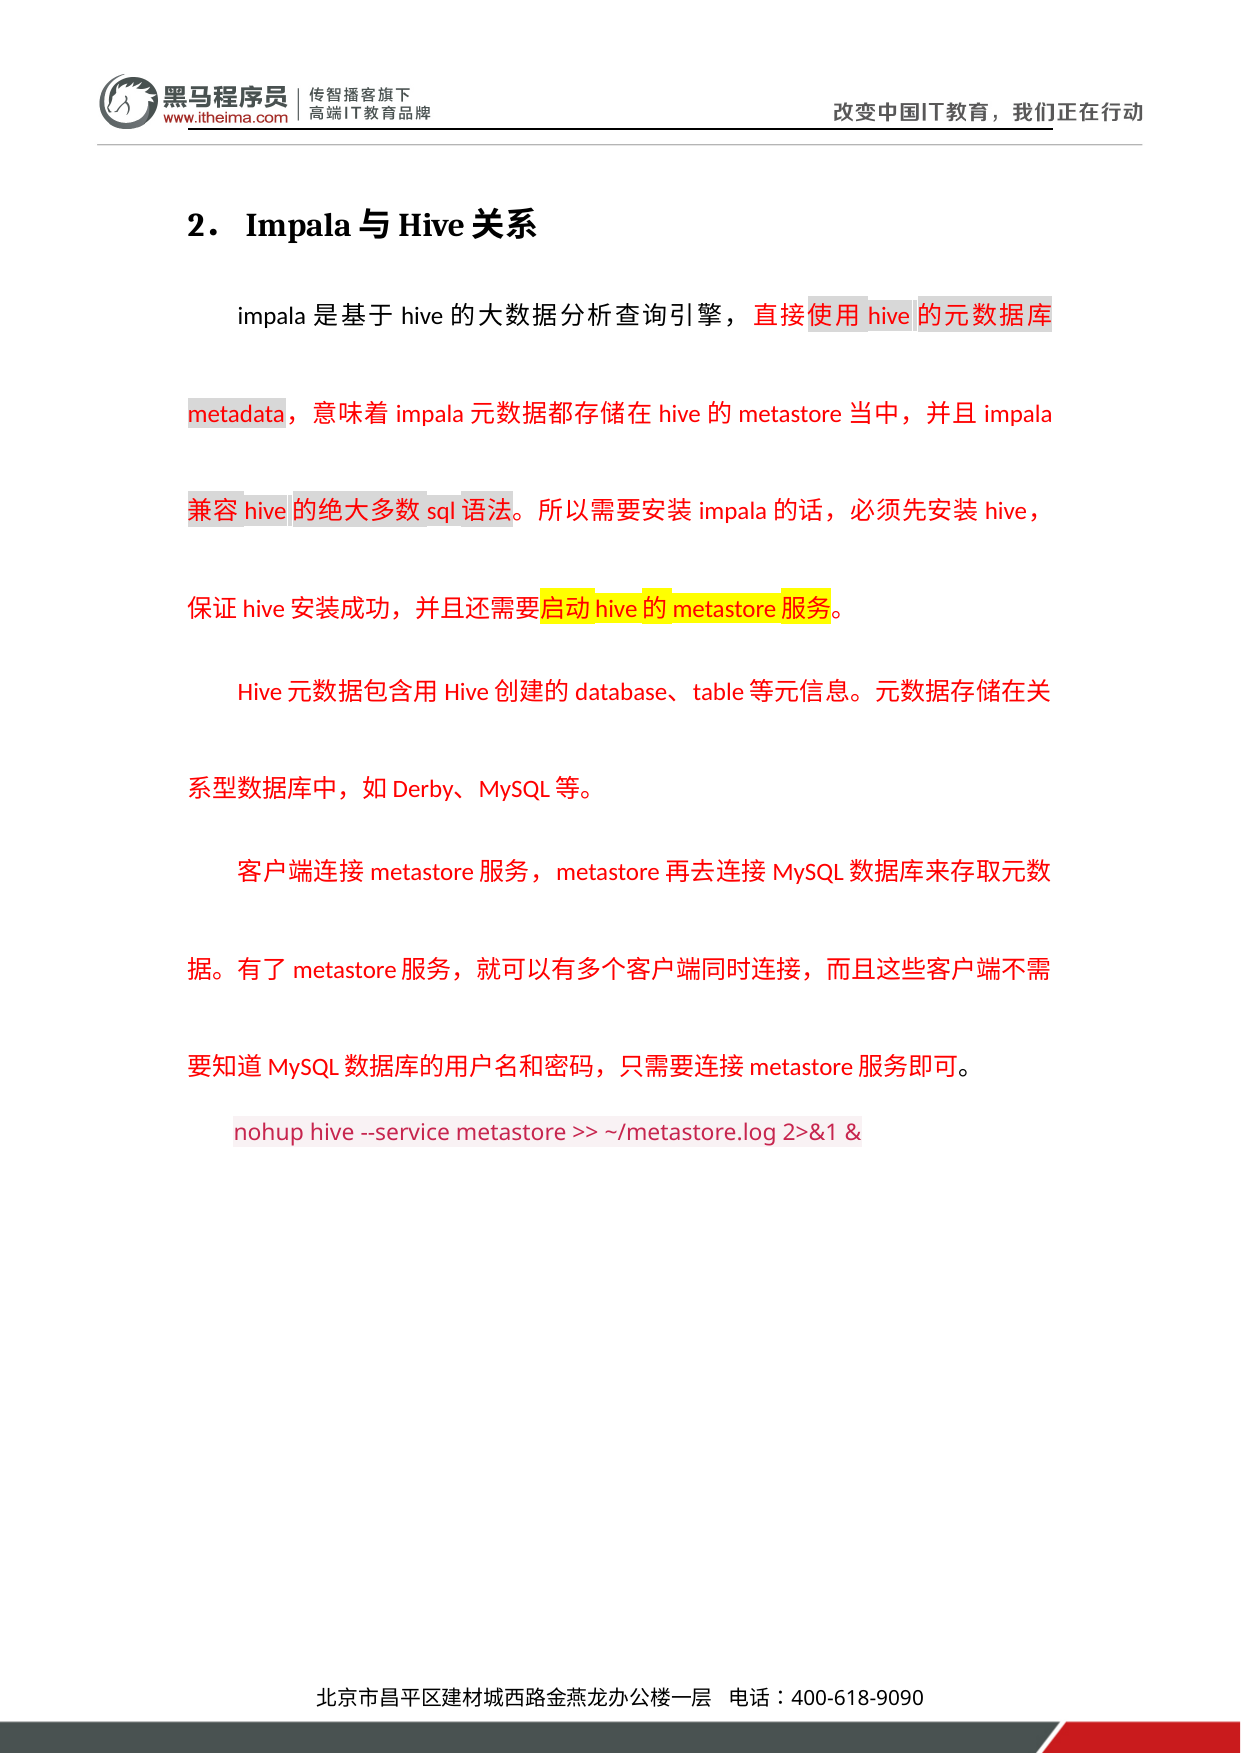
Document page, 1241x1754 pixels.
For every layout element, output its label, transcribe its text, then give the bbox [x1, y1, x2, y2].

text 客户端连接metastore服务，metastore再去连接MySQL数据库来存取元数据。有了metastore服务，就可以有多个客户端同时连接，而且这些客户端不需要知道MySQL数据库的用户名和密码，只需要连接metastore 服务即可。 [187, 837, 1053, 1097]
picture [0, 1662, 1241, 1753]
text impala是基于hive的大数据分析查询引擎，直接使用hive的元数据库metadata，意味着impala元数据都存储在hive的metastore当中，并且impala兼容hive的绝大多数sql语法。所以需要安装impala的话，必须先安装hive，保证hive安装成功，并且还需要启动hive的metastore服务。 [187, 281, 1053, 639]
subtitle Impala与Hive关系 [187, 189, 1053, 254]
text Hive元数据包含用Hive创建的database、table等元信息。元数据存储在关系型数据库中，如Derby、MySQL等。 [187, 657, 1053, 819]
picture [0, 3, 1241, 153]
text nohup hive --service metastore >> ~/metastore.log 2>&1 & [187, 1116, 1053, 1148]
